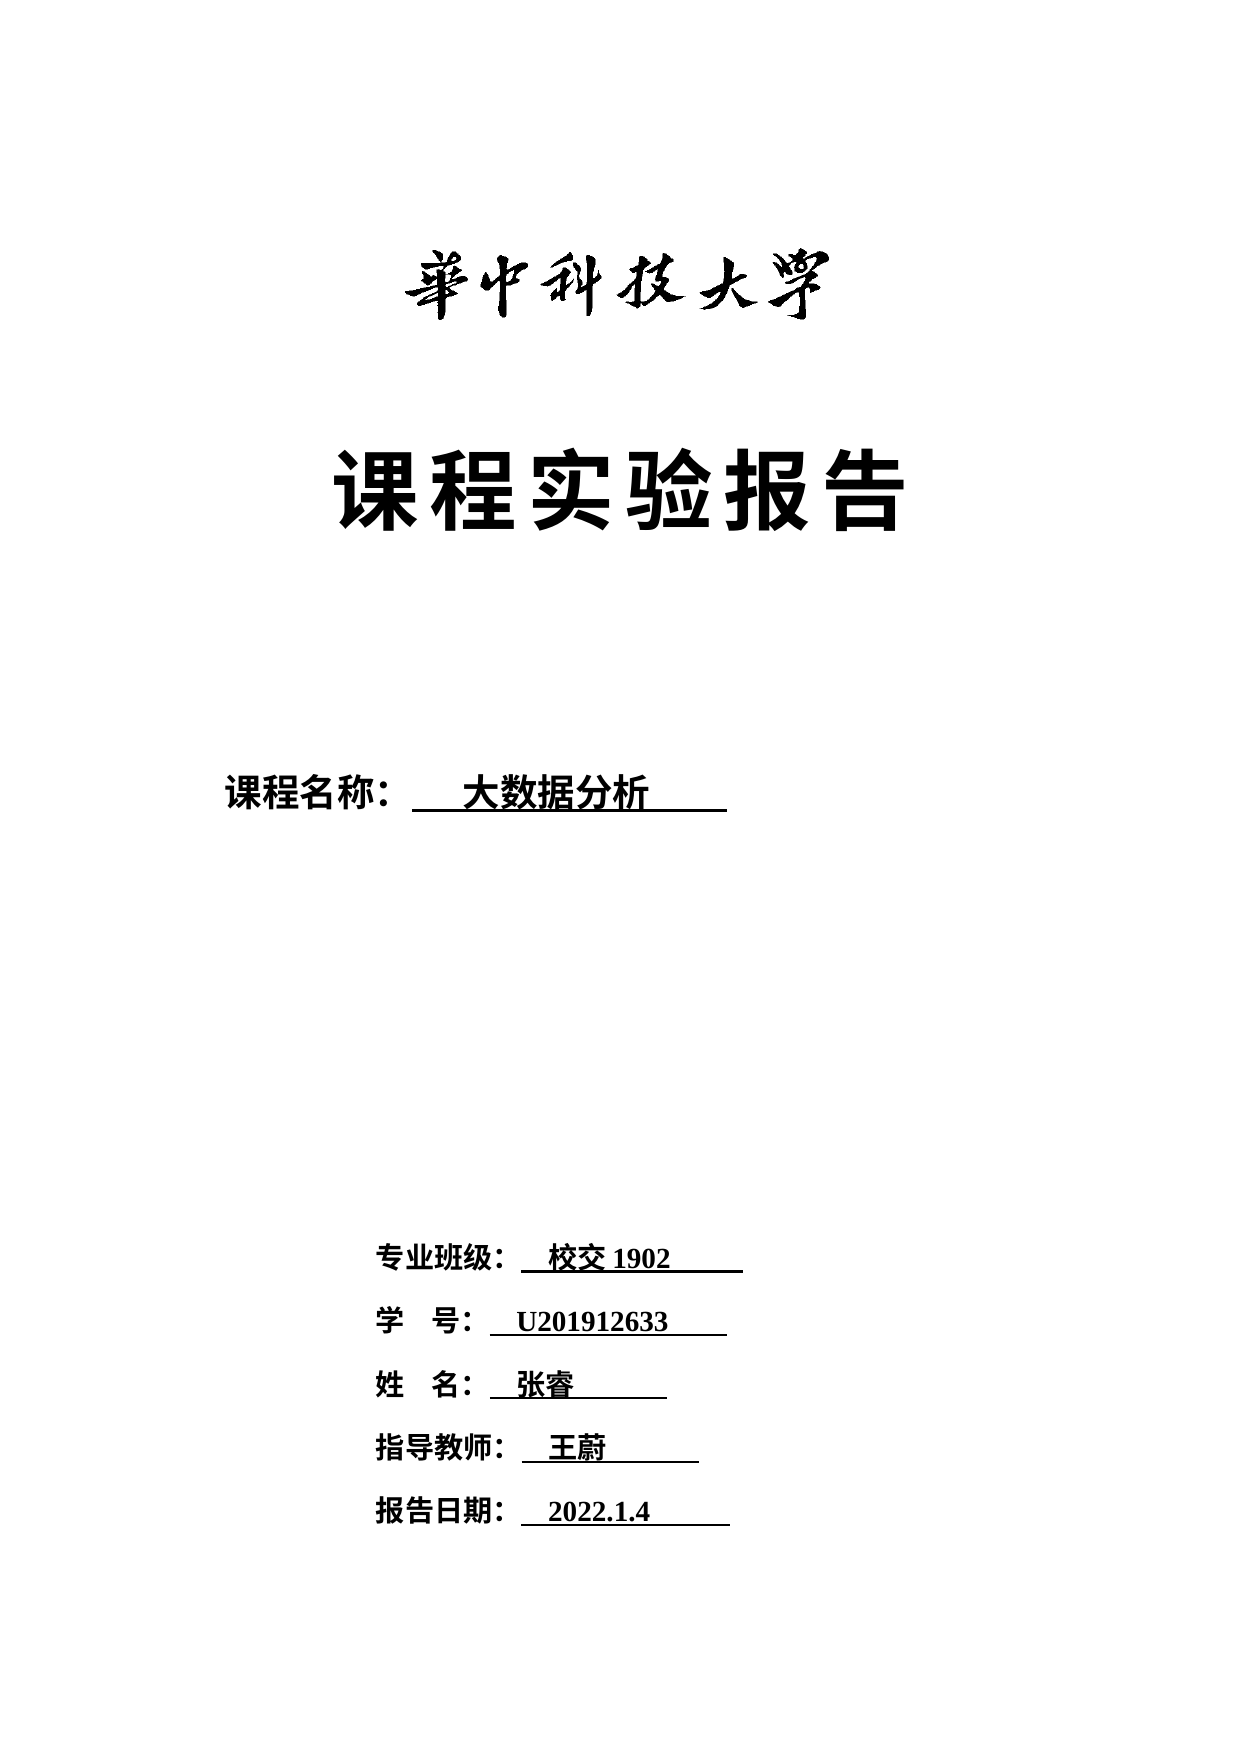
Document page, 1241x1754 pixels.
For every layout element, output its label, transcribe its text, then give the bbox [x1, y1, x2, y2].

text 报告日期： 2022.1.4 [187, 1488, 1053, 1530]
text 课 程 实 验 报 告 [187, 422, 1053, 549]
text 学 号： U201912633 [187, 1298, 1053, 1340]
text 专业班级： 校交1902 [187, 1234, 1053, 1277]
text 课程名称： 大数据分析 [187, 763, 1053, 817]
text 指导教师： 王蔚 [187, 1424, 1053, 1467]
text 姓 名： 张睿 [187, 1361, 1053, 1403]
